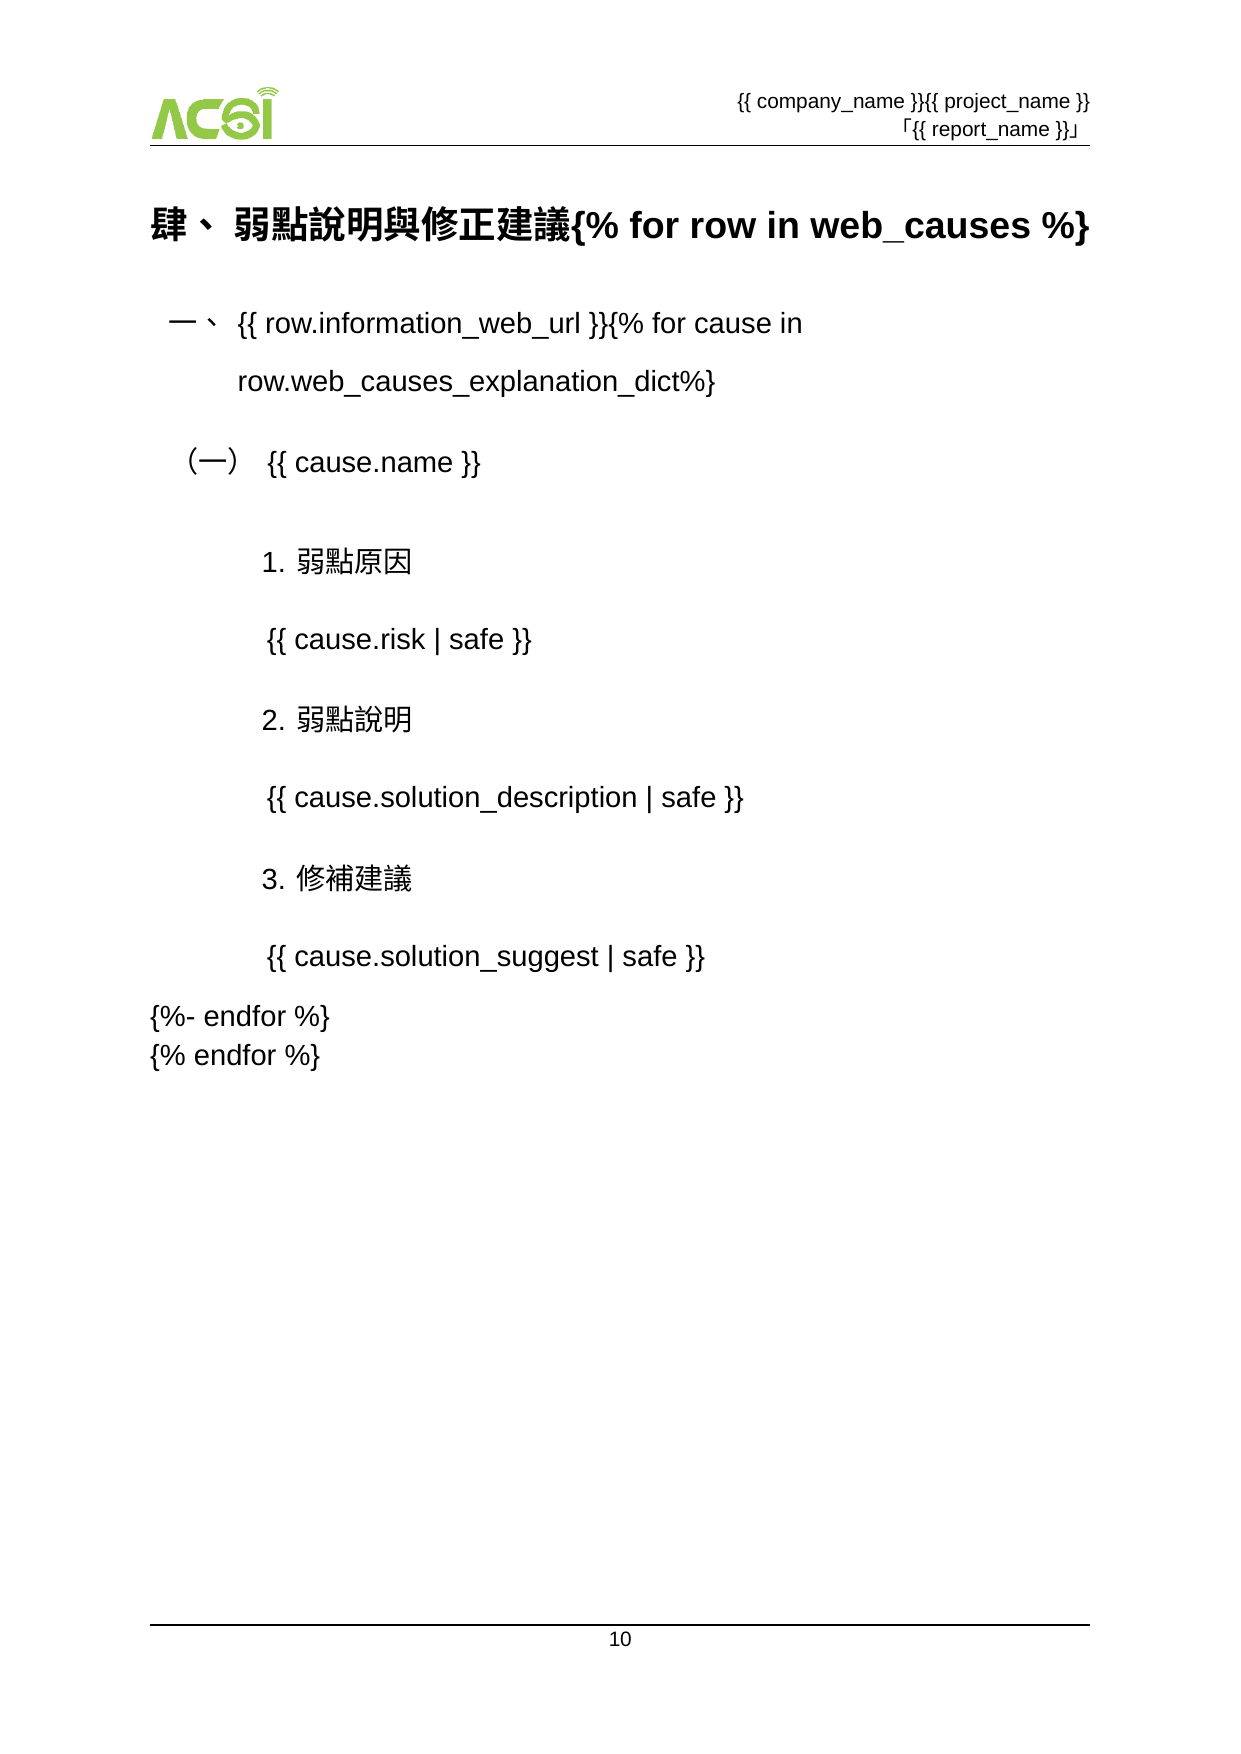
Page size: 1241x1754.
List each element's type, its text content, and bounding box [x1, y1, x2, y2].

text {% endfor %} [150, 1035, 1090, 1075]
subtitle 修補建議 [286, 837, 1090, 916]
text {{ cause.solution_description | safe }} [208, 777, 1090, 817]
subtitle {{ row.information_web_url }}{% for cause in row.web_causes_explanation_dict%} [227, 282, 1090, 401]
text {{ cause.solution_suggest | safe }} [208, 936, 1090, 976]
text {%- endfor %} [150, 996, 1090, 1035]
subtitle {{ cause.name }} [256, 420, 1090, 500]
picture [150, 85, 280, 144]
subtitle 弱點說明 [286, 678, 1090, 758]
subtitle 弱點說明與修正建議{% for row in web_causes %} [150, 182, 1090, 262]
text {{ cause.risk | safe }} [208, 619, 1090, 658]
subtitle 弱點原因 [286, 519, 1090, 599]
